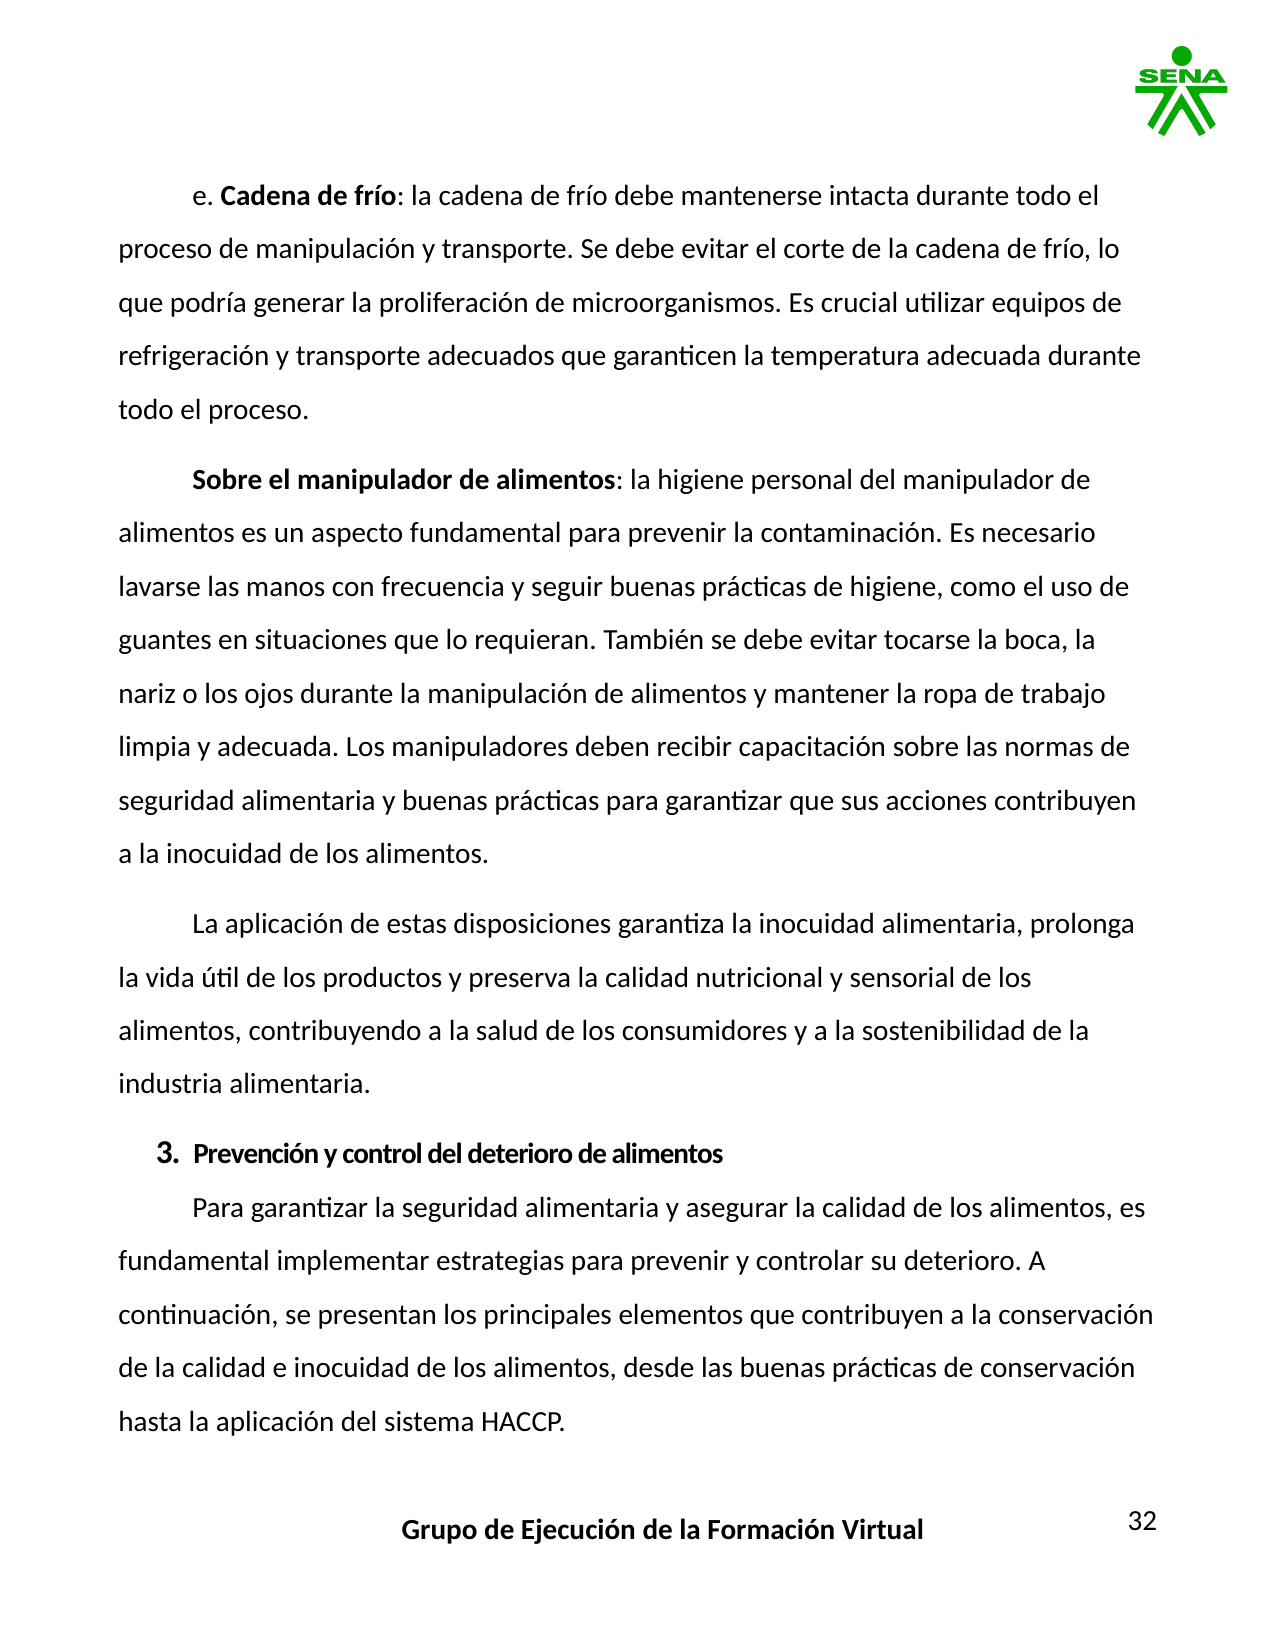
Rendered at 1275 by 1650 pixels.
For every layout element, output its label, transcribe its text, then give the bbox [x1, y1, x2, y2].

text Para garantizar la seguridad alimentaria y asegurar la calidad de los alimentos, es fundamental implementar estrategias para prevenir y controlar su deterioro. A continuación, se presentan los principales elementos que contribuyen a la conservación de la calidad e inocuidad de los alimentos, desde las buenas prácticas de conservación hasta la aplicación del sistema HACCP. [118, 1189, 1157, 1438]
text Sobre el manipulador de alimentos: la higiene personal del manipulador de alimentos es un aspecto fundamental para prevenir la contaminación. Es necesario lavarse las manos con frecuencia y seguir buenas prácticas de higiene, como el uso de guantes en situaciones que lo requieran. También se debe evitar tocarse la boca, la nariz o los ojos durante la manipulación de alimentos y mantener la ropa de trabajo limpia y adecuada. Los manipuladores deben recibir capacitación sobre las normas de seguridad alimentaria y buenas prácticas para garantizar que sus acciones contribuyen a la inocuidad de los alimentos. [118, 461, 1157, 871]
subtitle Prevención y control del deterioro de alimentos [156, 1131, 1157, 1172]
text La aplicación de estas disposiciones garantiza la inocuidad alimentaria, prolonga la vida útil de los productos y preserva la calidad nutricional y sensorial de los alimentos, contribuyendo a la salud de los consumidores y a la sostenibilidad de la industria alimentaria. [118, 905, 1157, 1101]
text e. Cadena de frío: la cadena de frío debe mantenerse intacta durante todo el proceso de manipulación y transporte. Se debe evitar el corte de la cadena de frío, lo que podría generar la proliferación de microorganismos. Es crucial utilizar equipos de refrigeración y transporte adecuados que garanticen la temperatura adecuada durante todo el proceso. [118, 177, 1157, 427]
picture [1135, 46, 1228, 136]
